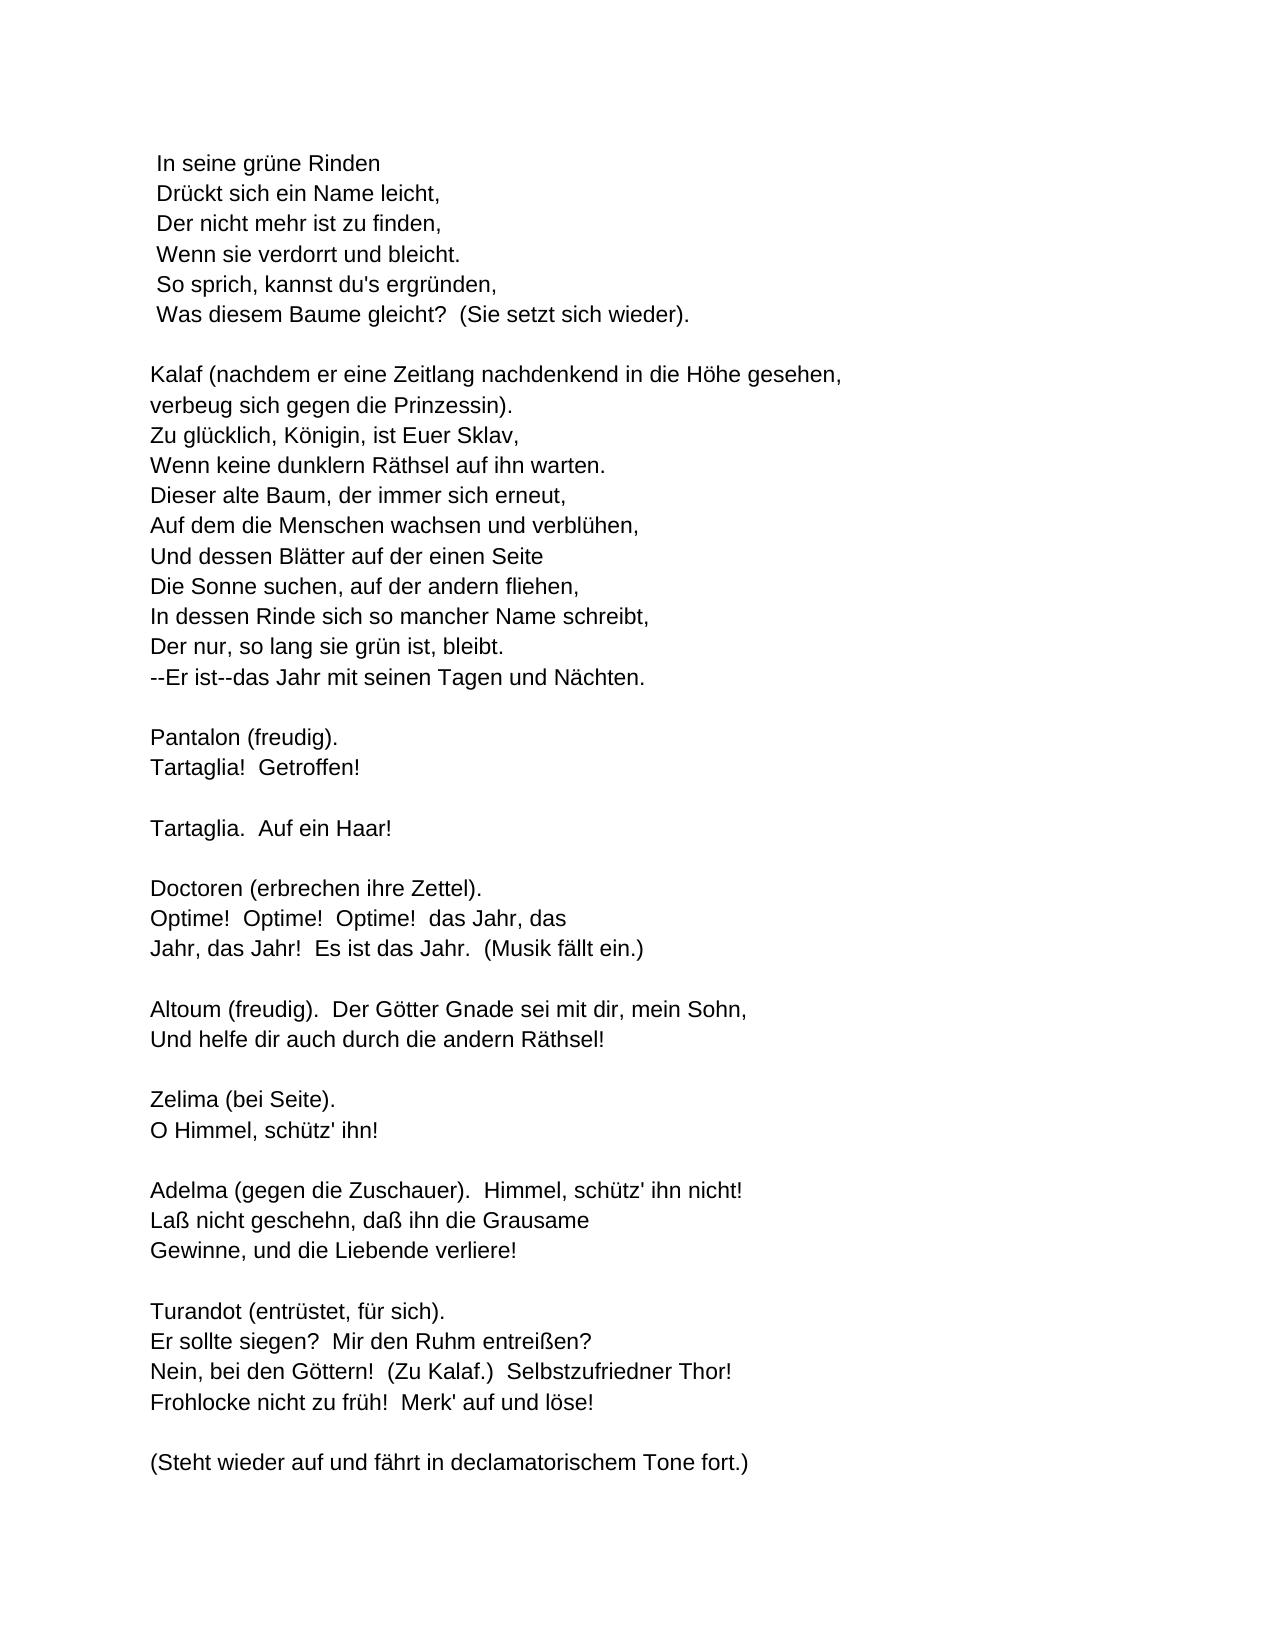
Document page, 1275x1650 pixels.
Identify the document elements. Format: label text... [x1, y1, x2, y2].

text Wenn keine dunklern Räthsel auf ihn warten. [150, 452, 1125, 478]
text Adelma (gegen die Zuschauer). Himmel, schütz' ihn nicht! [150, 1177, 1125, 1203]
text Jahr, das Jahr! Es ist das Jahr. (Musik fällt ein.) [150, 935, 1125, 962]
text O Himmel, schütz' ihn! [150, 1117, 1125, 1143]
text Drückt sich ein Name leicht, [150, 180, 1125, 207]
text Wenn sie verdorrt und bleicht. [150, 241, 1125, 267]
text verbeug sich gegen die Prinzessin). [150, 392, 1125, 418]
text Der nur, so lang sie grün ist, bleibt. [150, 633, 1125, 660]
text Gewinne, und die Liebende verliere! [150, 1237, 1125, 1264]
text Nein, bei den Göttern! (Zu Kalaf.) Selbstzufriedner Thor! [150, 1358, 1125, 1385]
text --Er ist--das Jahr mit seinen Tagen und Nächten. [150, 663, 1125, 690]
text Doctoren (erbrechen ihre Zettel). [150, 875, 1125, 901]
text In seine grüne Rinden [150, 150, 1125, 176]
text Was diesem Baume gleicht? (Sie setzt sich wieder). [150, 301, 1125, 327]
text Laß nicht geschehn, daß ihn die Grausame [150, 1207, 1125, 1234]
text Optime! Optime! Optime! das Jahr, das [150, 905, 1125, 932]
text Altoum (freudig). Der Götter Gnade sei mit dir, mein Sohn, [150, 996, 1125, 1022]
text (Steht wieder auf und fährt in declamatorischem Tone fort.) [150, 1449, 1125, 1475]
text Zu glücklich, Königin, ist Euer Sklav, [150, 422, 1125, 448]
text Der nicht mehr ist zu finden, [150, 210, 1125, 237]
text Pantalon (freudig). [150, 724, 1125, 750]
text So sprich, kannst du's ergründen, [150, 271, 1125, 297]
text Und helfe dir auch durch die andern Räthsel! [150, 1026, 1125, 1052]
text Frohlocke nicht zu früh! Merk' auf und löse! [150, 1388, 1125, 1415]
text Tartaglia. Auf ein Haar! [150, 814, 1125, 841]
text Dieser alte Baum, der immer sich erneut, [150, 482, 1125, 509]
text Zelima (bei Seite). [150, 1086, 1125, 1113]
text Turandot (entrüstet, für sich). [150, 1298, 1125, 1324]
text Er sollte siegen? Mir den Ruhm entreißen? [150, 1328, 1125, 1354]
text Tartaglia! Getroffen! [150, 754, 1125, 781]
text In dessen Rinde sich so mancher Name schreibt, [150, 603, 1125, 629]
text Die Sonne suchen, auf der andern fliehen, [150, 573, 1125, 599]
text Und dessen Blätter auf der einen Seite [150, 543, 1125, 569]
text Kalaf (nachdem er eine Zeitlang nachdenkend in die Höhe gesehen, [150, 361, 1125, 388]
text Auf dem die Menschen wachsen und verblühen, [150, 512, 1125, 539]
